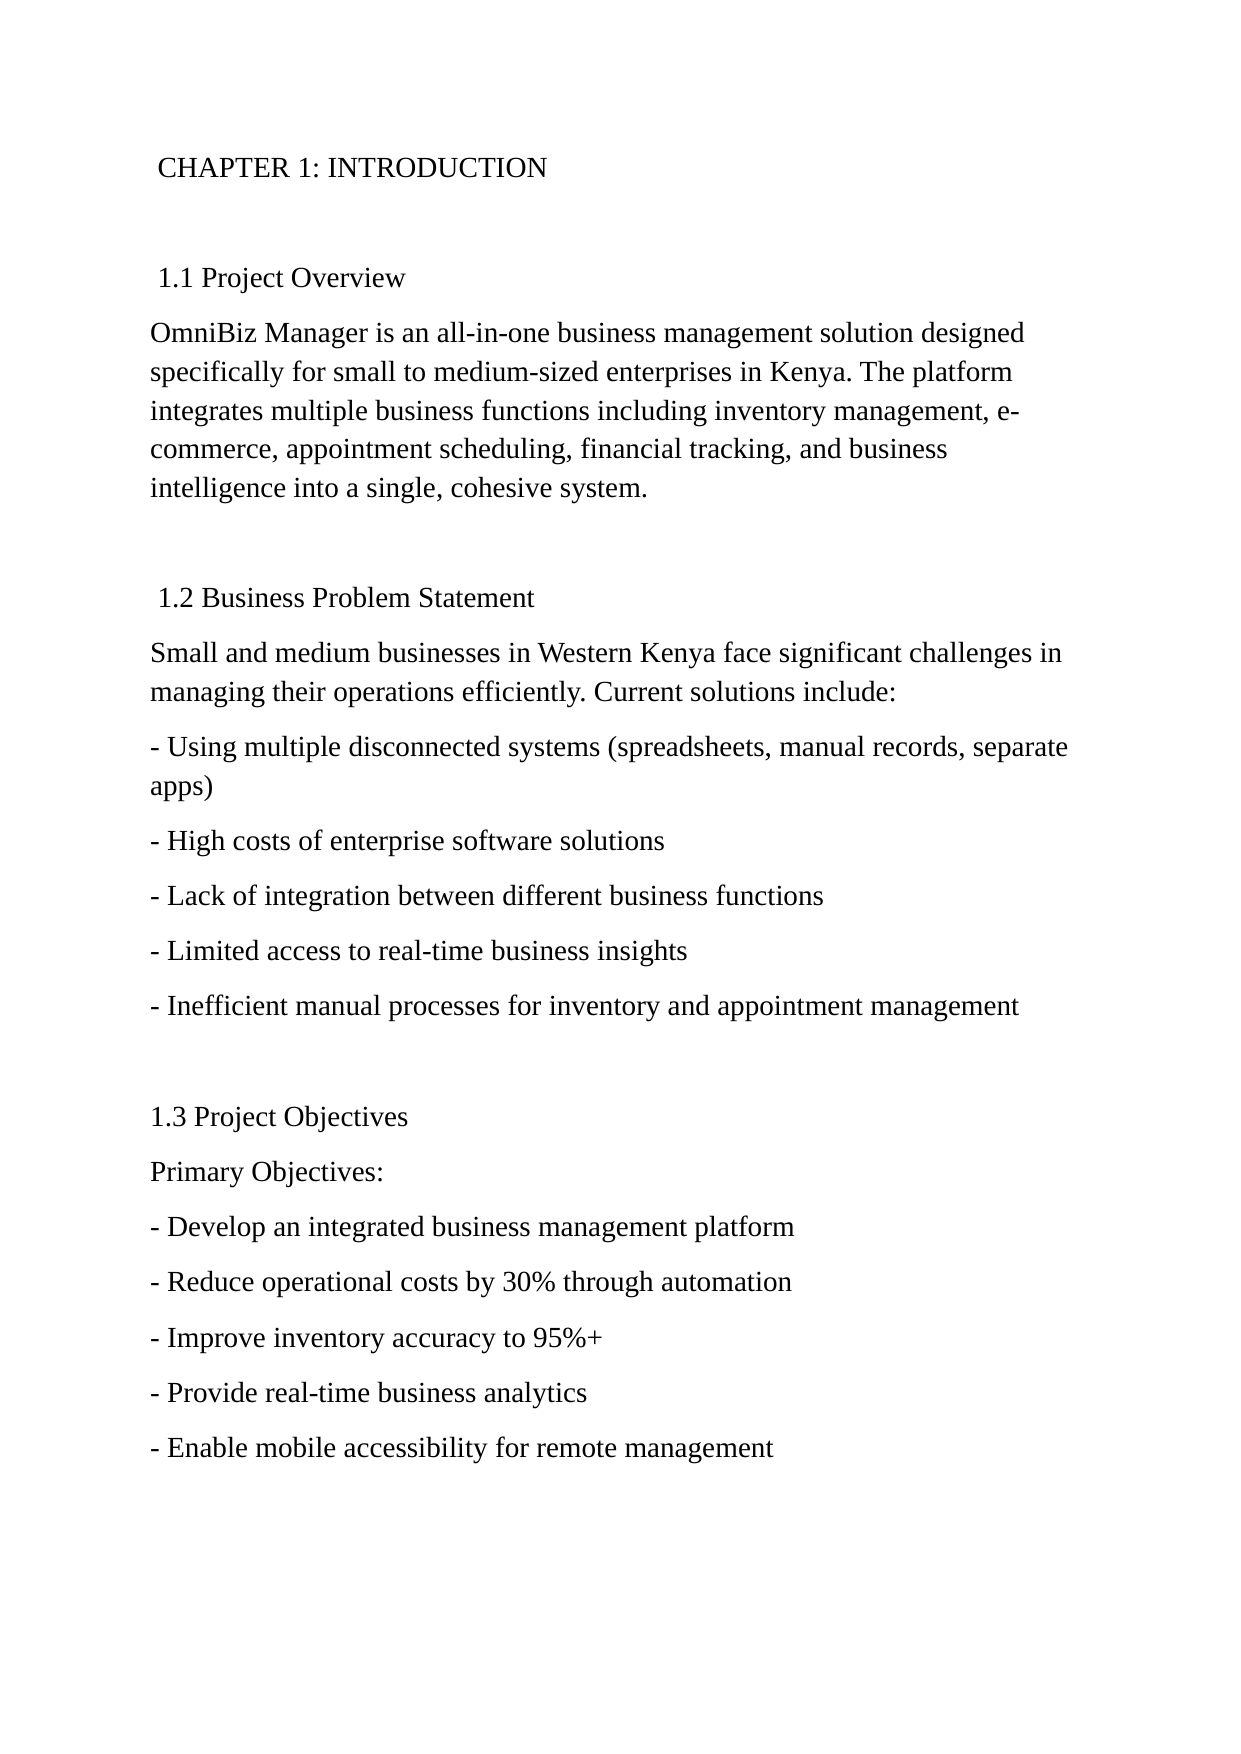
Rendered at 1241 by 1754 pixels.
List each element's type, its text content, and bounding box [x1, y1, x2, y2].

text - Using multiple disconnected systems (spreadsheets, manual records, separate apps) [150, 729, 1090, 801]
text 1.1 Project Overview [150, 260, 1090, 294]
text OmniBiz Manager is an all-in-one business management solution designed specifically for small to medium-sized enterprises in Kenya. The platform integrates multiple business functions including inventory management, e-commerce, appointment scheduling, financial tracking, and business intelligence into a single, cohesive system. [150, 316, 1090, 503]
text - Develop an integrated business management platform [150, 1209, 1090, 1243]
text - High costs of enterprise software solutions [150, 823, 1090, 856]
text - Provide real-time business analytics [150, 1375, 1090, 1408]
text - Enable mobile accessibility for remote management [150, 1430, 1090, 1464]
text - Lack of integration between different business functions [150, 878, 1090, 912]
text 1.3 Project Objectives [150, 1099, 1090, 1132]
text 1.2 Business Problem Statement [150, 580, 1090, 614]
text - Reduce operational costs by 30% through automation [150, 1264, 1090, 1298]
text - Improve inventory accuracy to 95%+ [150, 1320, 1090, 1353]
text Small and medium businesses in Western Kenya face significant challenges in managing their operations efficiently. Current solutions include: [150, 635, 1090, 707]
text CHAPTER 1: INTRODUCTION [150, 150, 1090, 183]
text Primary Objectives: [150, 1154, 1090, 1188]
text - Inefficient manual processes for inventory and appointment management [150, 988, 1090, 1022]
text - Limited access to real-time business insights [150, 933, 1090, 967]
